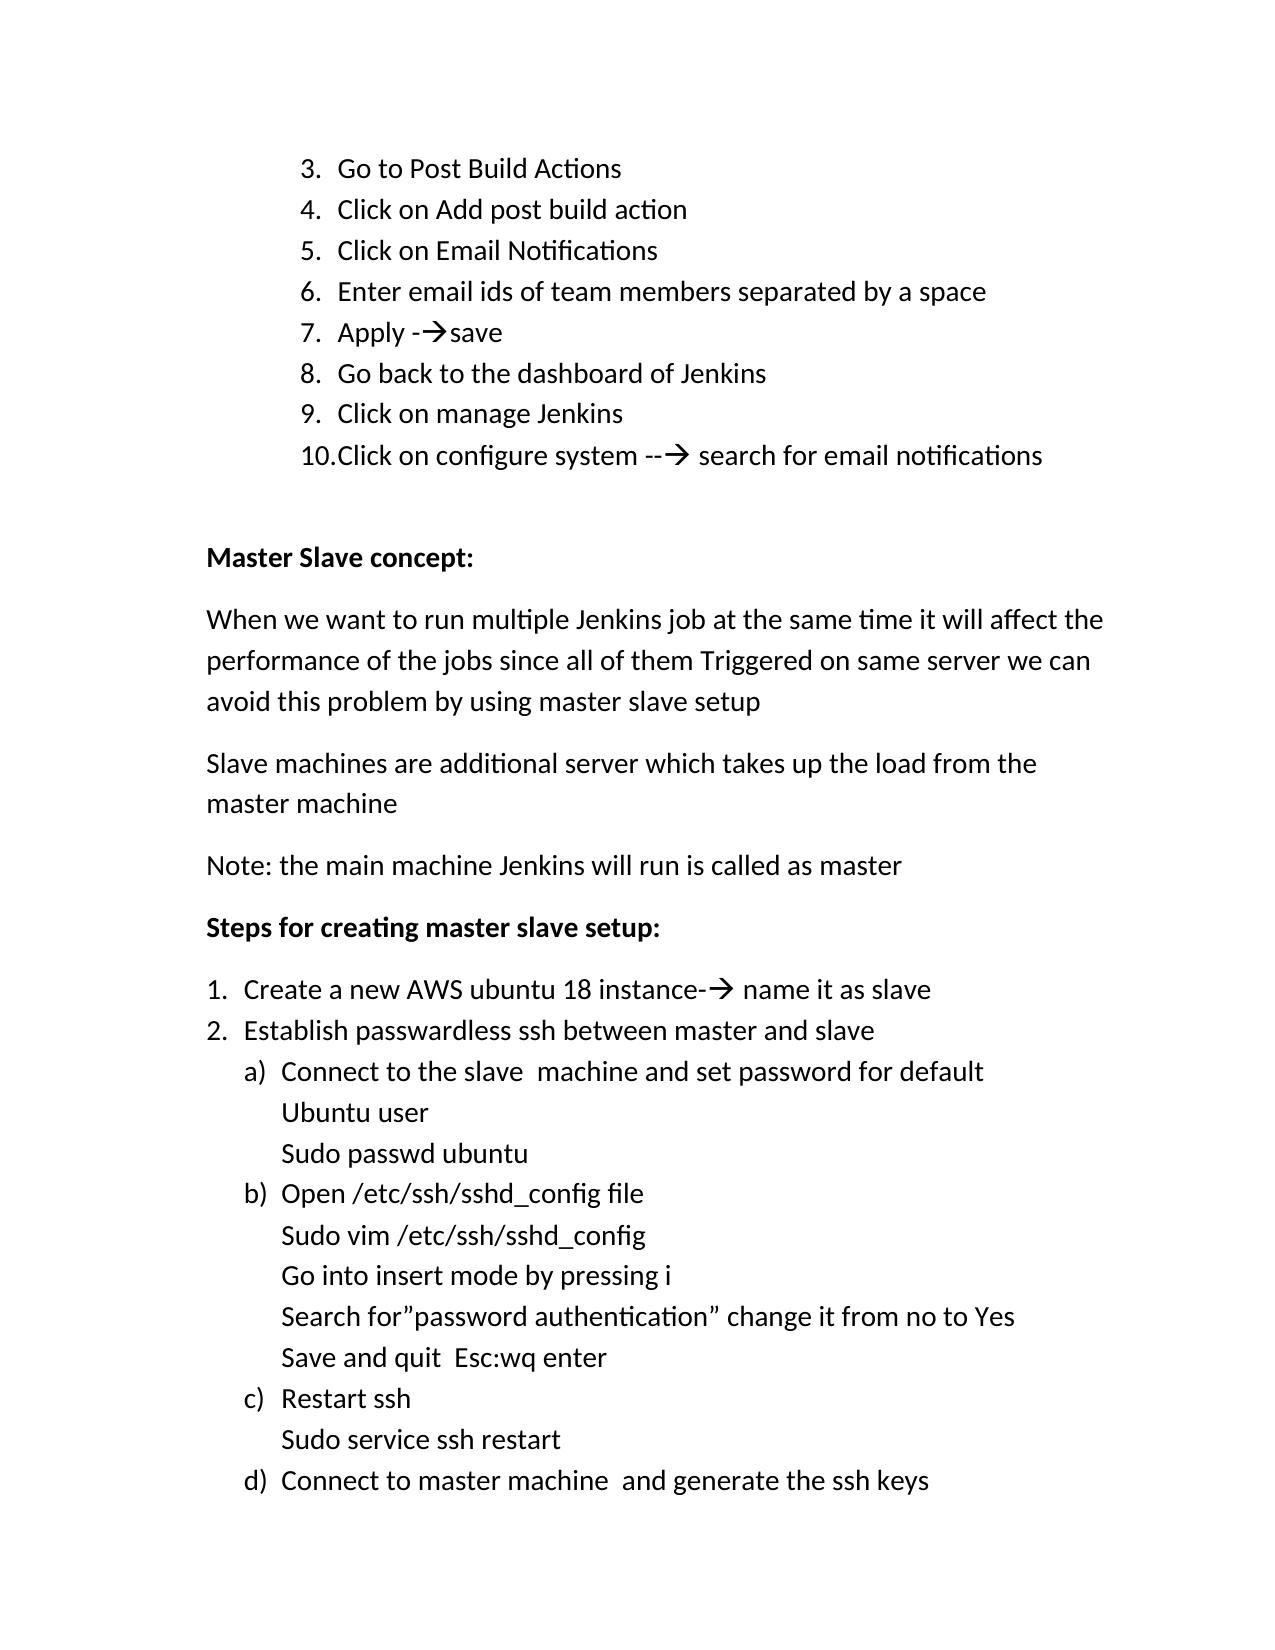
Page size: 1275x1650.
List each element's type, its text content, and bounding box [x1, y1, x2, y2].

list Click on manage Jenkins [300, 396, 1125, 431]
list Connect to the slave machine and set password for default [244, 1053, 1125, 1088]
list Sudo service ssh restart [281, 1421, 1125, 1457]
list Open /etc/ssh/sshd_config file [244, 1176, 1125, 1211]
text Slave machines are additional server which takes up the load from the master machine [206, 745, 1125, 821]
list Click on configure system -- search for email notifications [300, 437, 1125, 472]
list Search for”password authentication” change it from no to Yes [281, 1298, 1125, 1334]
list Go back to the dashboard of Jenkins [300, 355, 1125, 390]
list Click on Add post build action [300, 191, 1125, 227]
list Enter email ids of team members separated by a space [300, 273, 1125, 308]
list Ubuntu user [281, 1094, 1125, 1129]
list Apply -save [300, 314, 1125, 349]
text Note: the main machine Jenkins will run is called as master [206, 847, 1125, 883]
list Go into insert mode by pressing i [281, 1257, 1125, 1293]
list Save and quit Esc:wq enter [281, 1339, 1125, 1375]
text Master Slave concept: [150, 539, 1125, 575]
list Connect to master machine and generate the ssh keys [244, 1462, 1125, 1498]
list Sudo passwd ubuntu [281, 1135, 1125, 1170]
list Restart ssh [244, 1380, 1125, 1416]
list Click on Email Notifications [300, 232, 1125, 267]
list Sudo vim /etc/ssh/sshd_config [281, 1217, 1125, 1252]
text When we want to run multiple Jenkins job at the same time it will affect the performance of the jobs since all of them Triggered on same server we can avoid this problem by using master slave setup [206, 601, 1125, 718]
list Create a new AWS ubuntu 18 instance- name it as slave [206, 971, 1125, 1007]
list Establish passwardless ssh between master and slave [206, 1012, 1125, 1047]
list Go to Post Build Actions [300, 150, 1125, 186]
text Steps for creating master slave setup: [206, 909, 1125, 945]
